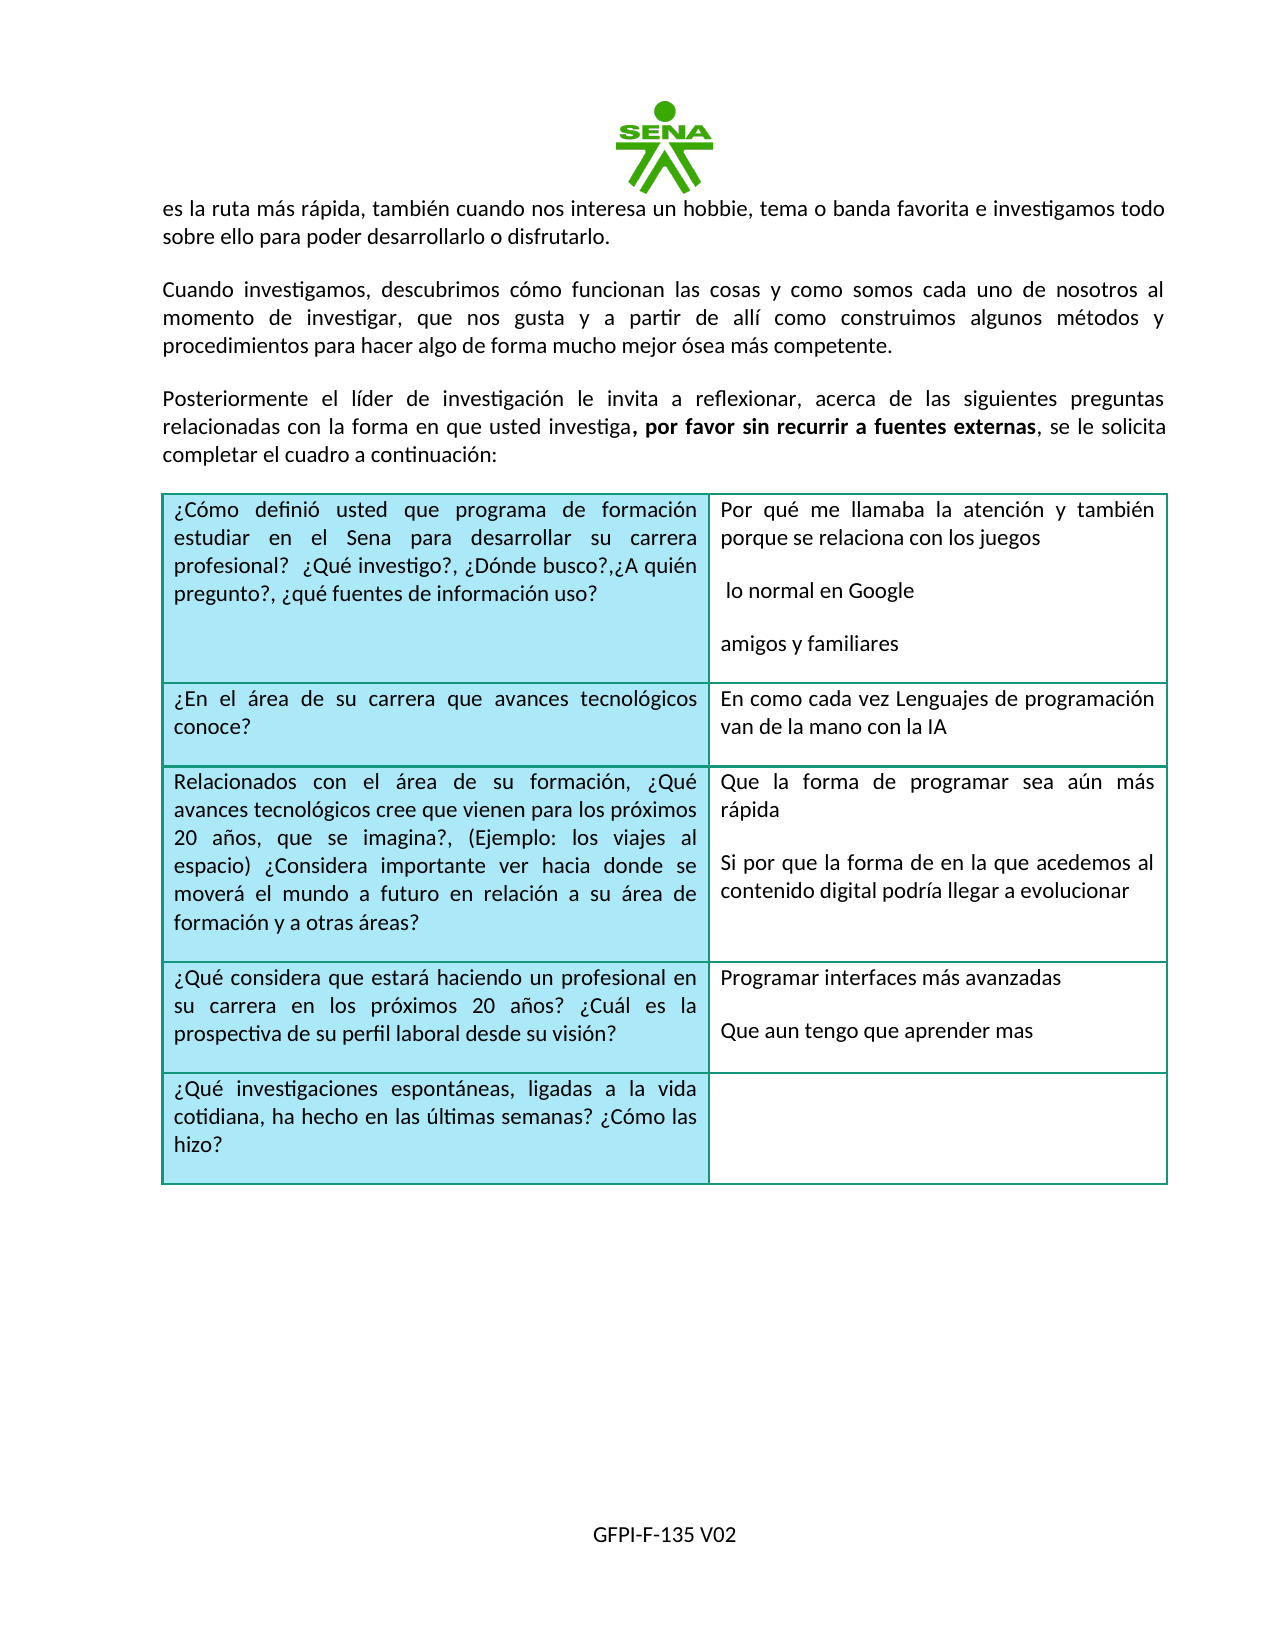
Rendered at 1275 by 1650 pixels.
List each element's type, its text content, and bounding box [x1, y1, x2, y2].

table_cell En como cada vez Lenguajes de programación van de la mano con la IA [710, 684, 1166, 765]
table_cell Que la forma de programar sea aún más rápida Si por que la forma de en la que acedemos al contenido digital podría llegar a evolucionar [710, 768, 1166, 961]
table_cell Relacionados con el área de su formación, ¿Qué avances tecnológicos cree que vienen para los próximos 20 años, que se imagina?, (Ejemplo: los viajes al espacio) ¿Considera importante ver hacia donde se moverá el mundo a futuro en relación a su área de formación y a otras áreas? [164, 768, 708, 961]
table_header ¿Cómo definió usted que programa de formación estudiar en el Sena para desarrollar su carrera profesional? ¿Qué investigo?, ¿Dónde busco?,¿A quién pregunto?, ¿qué fuentes de información uso? [164, 495, 708, 682]
table_cell ¿En el área de su carrera que avances tecnológicos conoce? [164, 684, 708, 765]
text Cuando investigamos, descubrimos cómo funcionan las cosas y como somos cada uno de nosotros al momento de investigar, que nos gusta y a partir de allí como construimos algunos métodos y procedimientos para hacer algo de forma mucho mejor ósea más competente. [162, 275, 1167, 359]
table_cell [710, 1074, 1166, 1183]
text Posteriormente el líder de investigación le invita a reflexionar, acerca de las siguientes preguntas relacionadas con la forma en que usted investiga, por favor sin recurrir a fuentes externas, se le solicita completar el cuadro a continuación: [162, 384, 1167, 468]
table_header Por qué me llamaba la atención y también porque se relaciona con los juegos lo normal en Google amigos y familiares [710, 495, 1166, 682]
table_cell ¿Qué considera que estará haciendo un profesional en su carrera en los próximos 20 años? ¿Cuál es la prospectiva de su perfil laboral desde su visión? [164, 963, 708, 1072]
picture [616, 101, 714, 194]
table_cell ¿Qué investigaciones espontáneas, ligadas a la vida cotidiana, ha hecho en las últimas semanas? ¿Cómo las hizo? [164, 1074, 708, 1183]
table_cell Programar interfaces más avanzadas Que aun tengo que aprender mas [710, 963, 1166, 1072]
